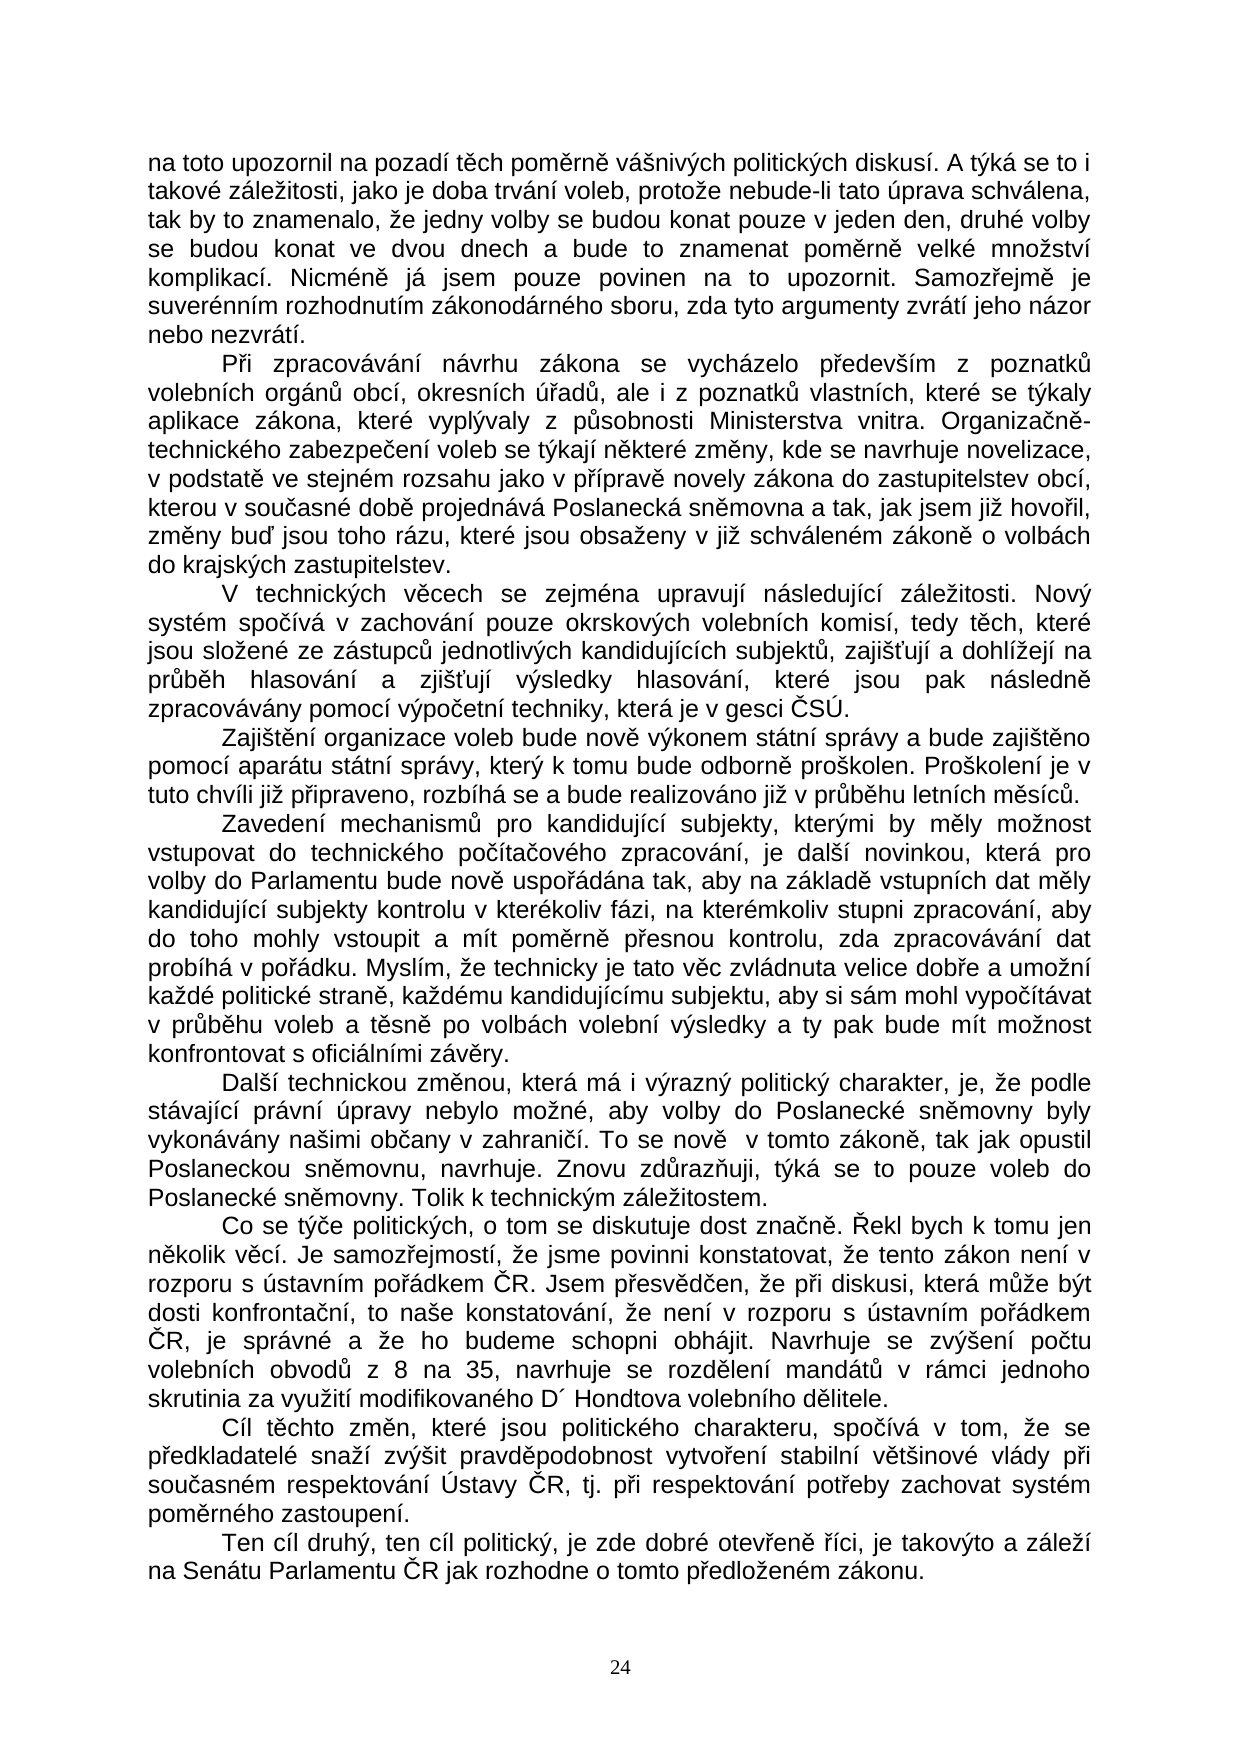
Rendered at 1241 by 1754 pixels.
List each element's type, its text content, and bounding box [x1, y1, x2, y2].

text Cíl těchto změn, které jsou politického charakteru, spočívá v tom, že se předkladatelé snaží zvýšit pravděpodobnost vytvoření stabilní většinové vlády při současném respektování Ústavy ČR, tj. při respektování potřeby zachovat systém poměrného zastoupení. [148, 1413, 1093, 1528]
text Ten cíl druhý, ten cíl politický, je zde dobré otevřeně říci, je takovýto a záleží na Senátu Parlamentu ČR jak rozhodne o tomto předloženém zákonu. [148, 1528, 1093, 1585]
text Zajištění organizace voleb bude nově výkonem státní správy a bude zajištěno pomocí aparátu státní správy, který k tomu bude odborně proškolen. Proškolení je v tuto chvíli již připraveno, rozbíhá se a bude realizováno již v průběhu letních měsíců. [148, 723, 1093, 809]
text Další technickou změnou, která má i výrazný politický charakter, je, že podle stávající právní úpravy nebylo možné, aby volby do Poslanecké sněmovny byly vykonávány našimi občany v zahraničí. To se nově v tomto zákoně, tak jak opustil Poslaneckou sněmovnu, navrhuje. Znovu zdůrazňuji, týká se to pouze voleb do Poslanecké sněmovny. Tolik k technickým záležitostem. [148, 1068, 1093, 1211]
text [148, 148, 1093, 349]
text Při zpracovávání návrhu zákona se vycházelo především z poznatků volebních orgánů obcí, okresních úřadů, ale i z poznatků vlastních, které se týkaly aplikace zákona, které vyplývaly z působnosti Ministerstva vnitra. Organizačně-technického zabezpečení voleb se týkají některé změny, kde se navrhuje novelizace, v podstatě ve stejném rozsahu jako v přípravě novely zákona do zastupitelstev obcí, kterou v současné době projednává Poslanecká sněmovna a tak, jak jsem již hovořil, změny buď jsou toho rázu, které jsou obsaženy v již schváleném zákoně o volbách do krajských zastupitelstev. [148, 349, 1093, 579]
text V technických věcech se zejména upravují následující záležitosti. Nový systém spočívá v zachování pouze okrskových volebních komisí, tedy těch, které jsou složené ze zástupců jednotlivých kandidujících subjektů, zajišťují a dohlížejí na průběh hlasování a zjišťují výsledky hlasování, které jsou pak následně zpracovávány pomocí výpočetní techniky, která je v gesci ČSÚ. [148, 579, 1093, 723]
text Zavedení mechanismů pro kandidující subjekty, kterými by měly možnost vstupovat do technického počítačového zpracování, je další novinkou, která pro volby do Parlamentu bude nově uspořádána tak, aby na základě vstupních dat měly kandidující subjekty kontrolu v kterékoliv fázi, na kterémkoliv stupni zpracování, aby do toho mohly vstoupit a mít poměrně přesnou kontrolu, zda zpracovávání dat probíhá v pořádku. Myslím, že technicky je tato věc zvládnuta velice dobře a umožní každé politické straně, každému kandidujícímu subjektu, aby si sám mohl vypočítávat v průběhu voleb a těsně po volbách volební výsledky a ty pak bude mít možnost konfrontovat s oficiálními závěry. [148, 809, 1093, 1068]
text Co se týče politických, o tom se diskutuje dost značně. Řekl bych k tomu jen několik věcí. Je samozřejmostí, že jsme povinni konstatovat, že tento zákon není v rozporu s ústavním pořádkem ČR. Jsem přesvědčen, že při diskusi, která může být dosti konfrontační, to naše konstatování, že není v rozporu s ústavním pořádkem ČR, je správné a že ho budeme schopni obhájit. Navrhuje se zvýšení počtu volebních obvodů z 8 na 35, navrhuje se rozdělení mandátů v rámci jednoho skrutinia za využití modifikovaného D´ Hondtova volebního dělitele. [148, 1211, 1093, 1413]
